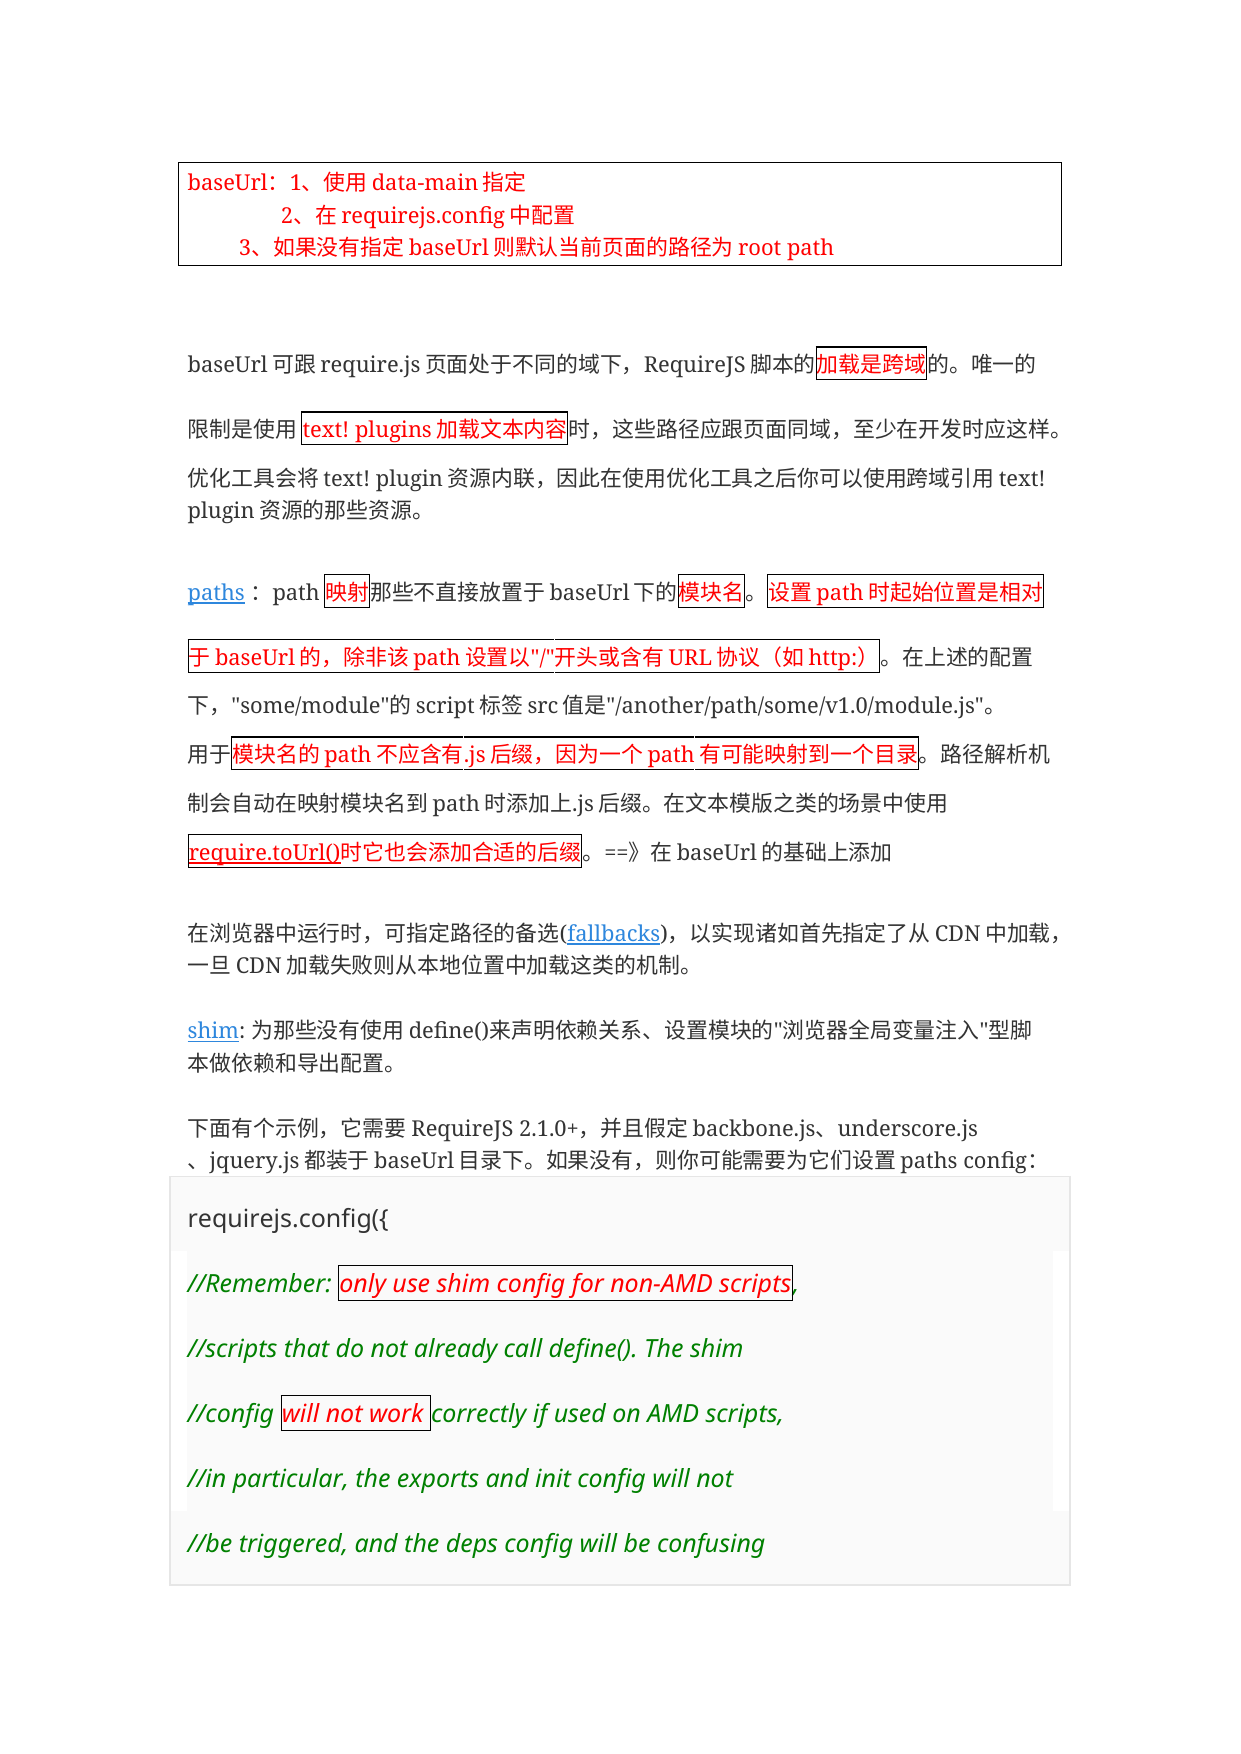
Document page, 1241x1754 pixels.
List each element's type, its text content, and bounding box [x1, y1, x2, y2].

text //Remember: only use shim config for non-AMD scripts, [187, 1251, 1053, 1316]
text //in particular, the exports and init config will not [187, 1446, 1053, 1501]
text requirejs.config({ [171, 1177, 1069, 1251]
text baseUrl可跟require.js页面处于不同的域下，RequireJS脚本的加载是跨域的。唯一的限制是使用text! plugins加载文本内容时，这些路径应跟页面同域，至少在开发时应这样。优化工具会将text! plugin资源内联，因此在使用优化工具之后你可以使用跨域引用text! plugin资源的那些资源。 [187, 331, 1053, 526]
text 用于模块名的path不应含有.js后缀，因为一个path有可能映射到一个目录。路径解析机制会自动在映射模块名到path时添加上.js后缀。在文本模版之类的场景中使用require.toUrl()时它也会添加合适的后缀。==》在baseUrl的基础上添加 [187, 721, 1053, 883]
text //config will not work correctly if used on AMD scripts, [187, 1381, 1053, 1446]
text 下面有个示例，它需要 RequireJS 2.1.0+，并且假定backbone.js、underscore.js 、jquery.js都装于baseUrl目录下。如果没有，则你可能需要为它们设置paths config： [187, 1111, 1053, 1176]
text //be triggered, and the deps config will be confusing [171, 1501, 1069, 1584]
text paths ：path映射那些不直接放置于baseUrl下的模块名。设置path时起始位置是相对于baseUrl的，除非该path设置以"/"开头或含有URL协议（如http:）。在上述的配置下，"some/module"的script标签src值是"/another/path/some/v1.0/module.js"。 [187, 558, 1053, 721]
text //scripts that do not already call define(). The shim [187, 1316, 1053, 1381]
text shim: 为那些没有使用define()来声明依赖关系、设置模块的"浏览器全局变量注入"型脚本做依赖和导出配置。 [187, 1013, 1053, 1078]
text 在浏览器中运行时，可指定路径的备选(fallbacks)，以实现诸如首先指定了从CDN中加载，一旦CDN加载失败则从本地位置中加载这类的机制。 [187, 916, 1053, 981]
text baseUrl：1、使用data-main指定 [179, 163, 1061, 198]
text 2、在requirejs.config中配置 [187, 198, 1053, 227]
text 3、如果没有指定baseUrl则默认当前页面的路径为root path [179, 227, 1061, 265]
